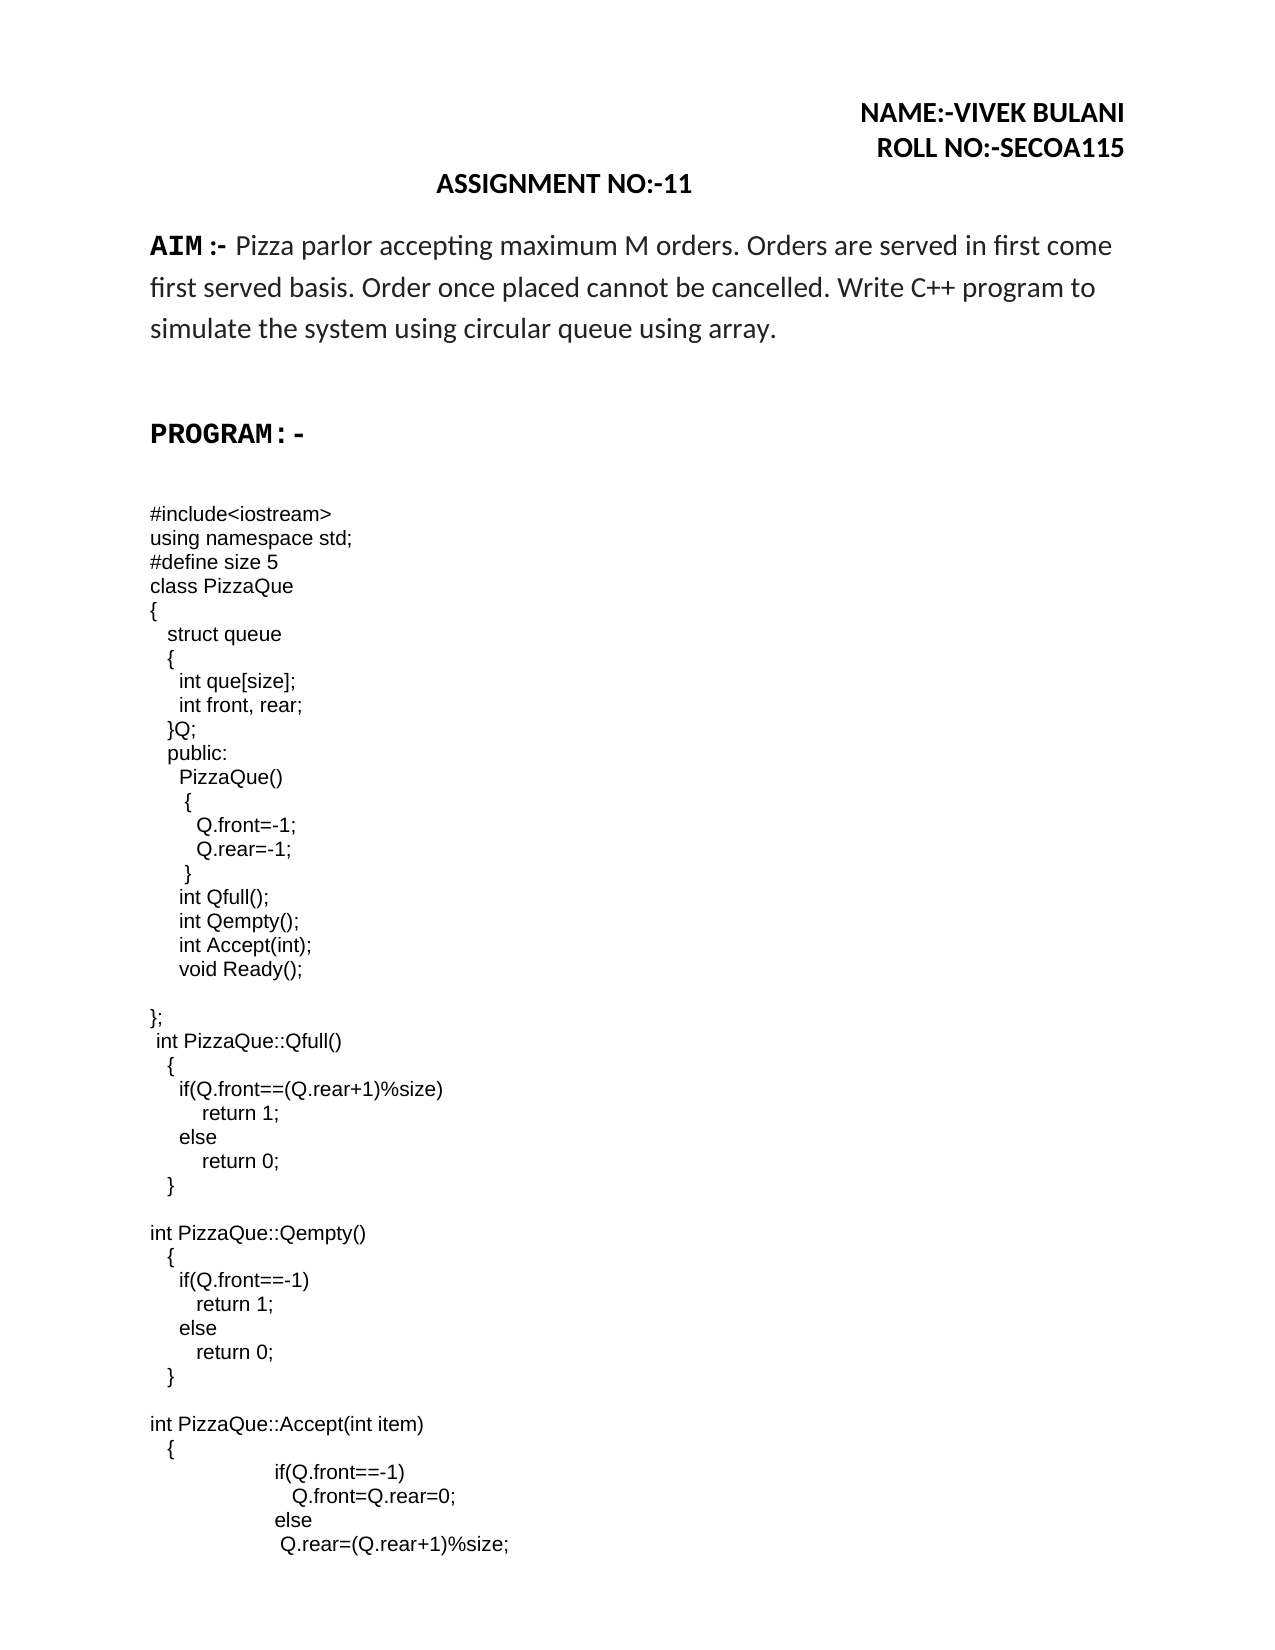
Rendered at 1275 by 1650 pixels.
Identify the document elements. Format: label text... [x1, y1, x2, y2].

text ROLL NO:-SECOA115 [150, 129, 1125, 165]
text else [150, 1508, 1125, 1532]
text return 0; [150, 1148, 1125, 1172]
text } [150, 1364, 1125, 1388]
text return 1; [150, 1292, 1125, 1316]
text using namespace std; [150, 526, 1125, 549]
text class PizzaQue [150, 573, 1125, 597]
text }Q; [150, 717, 1125, 741]
text { [150, 789, 1125, 813]
text ASSIGNMENT NO:-11 [150, 165, 1125, 201]
text { [150, 597, 1125, 621]
text if(Q.front==-1) [150, 1268, 1125, 1292]
text PROGRAM:- [150, 419, 1125, 452]
text }; [150, 1005, 1125, 1029]
text int front, rear; [150, 693, 1125, 717]
text int PizzaQue::Qempty() [150, 1220, 1125, 1244]
text { [150, 1053, 1125, 1077]
text void Ready(); [150, 957, 1125, 981]
text return 0; [150, 1340, 1125, 1364]
text int Qfull(); [150, 885, 1125, 909]
text #define size 5 [150, 549, 1125, 573]
text Q.front=Q.rear=0; [150, 1484, 1125, 1508]
text if(Q.front==(Q.rear+1)%size) [150, 1077, 1125, 1101]
text PizzaQue() [150, 765, 1125, 789]
text { [150, 645, 1125, 669]
text Q.rear=-1; [150, 837, 1125, 861]
text struct queue [150, 621, 1125, 645]
text return 1; [150, 1101, 1125, 1124]
text else [150, 1316, 1125, 1340]
text int Accept(int); [150, 933, 1125, 957]
text Q.front=-1; [150, 813, 1125, 837]
text NAME:-VIVEK BULANI [150, 94, 1125, 129]
text int que[size]; [150, 669, 1125, 693]
text } [150, 1172, 1125, 1196]
text { [150, 1436, 1125, 1460]
text if(Q.front==-1) [150, 1460, 1125, 1484]
text AIM :- Pizza parlor accepting maximum M orders. Orders are served in first come first served basis. Order once placed cannot be cancelled. Write C++ program to simulate the system using circular queue using array. [150, 227, 1125, 346]
text Q.rear=(Q.rear+1)%size; [150, 1532, 1125, 1556]
text public: [150, 741, 1125, 765]
text #include<iostream> [150, 502, 1125, 526]
text int PizzaQue::Qfull() [150, 1029, 1125, 1053]
text { [150, 1244, 1125, 1268]
text int PizzaQue::Accept(int item) [150, 1412, 1125, 1436]
text else [150, 1124, 1125, 1148]
text } [150, 861, 1125, 885]
text int Qempty(); [150, 909, 1125, 933]
